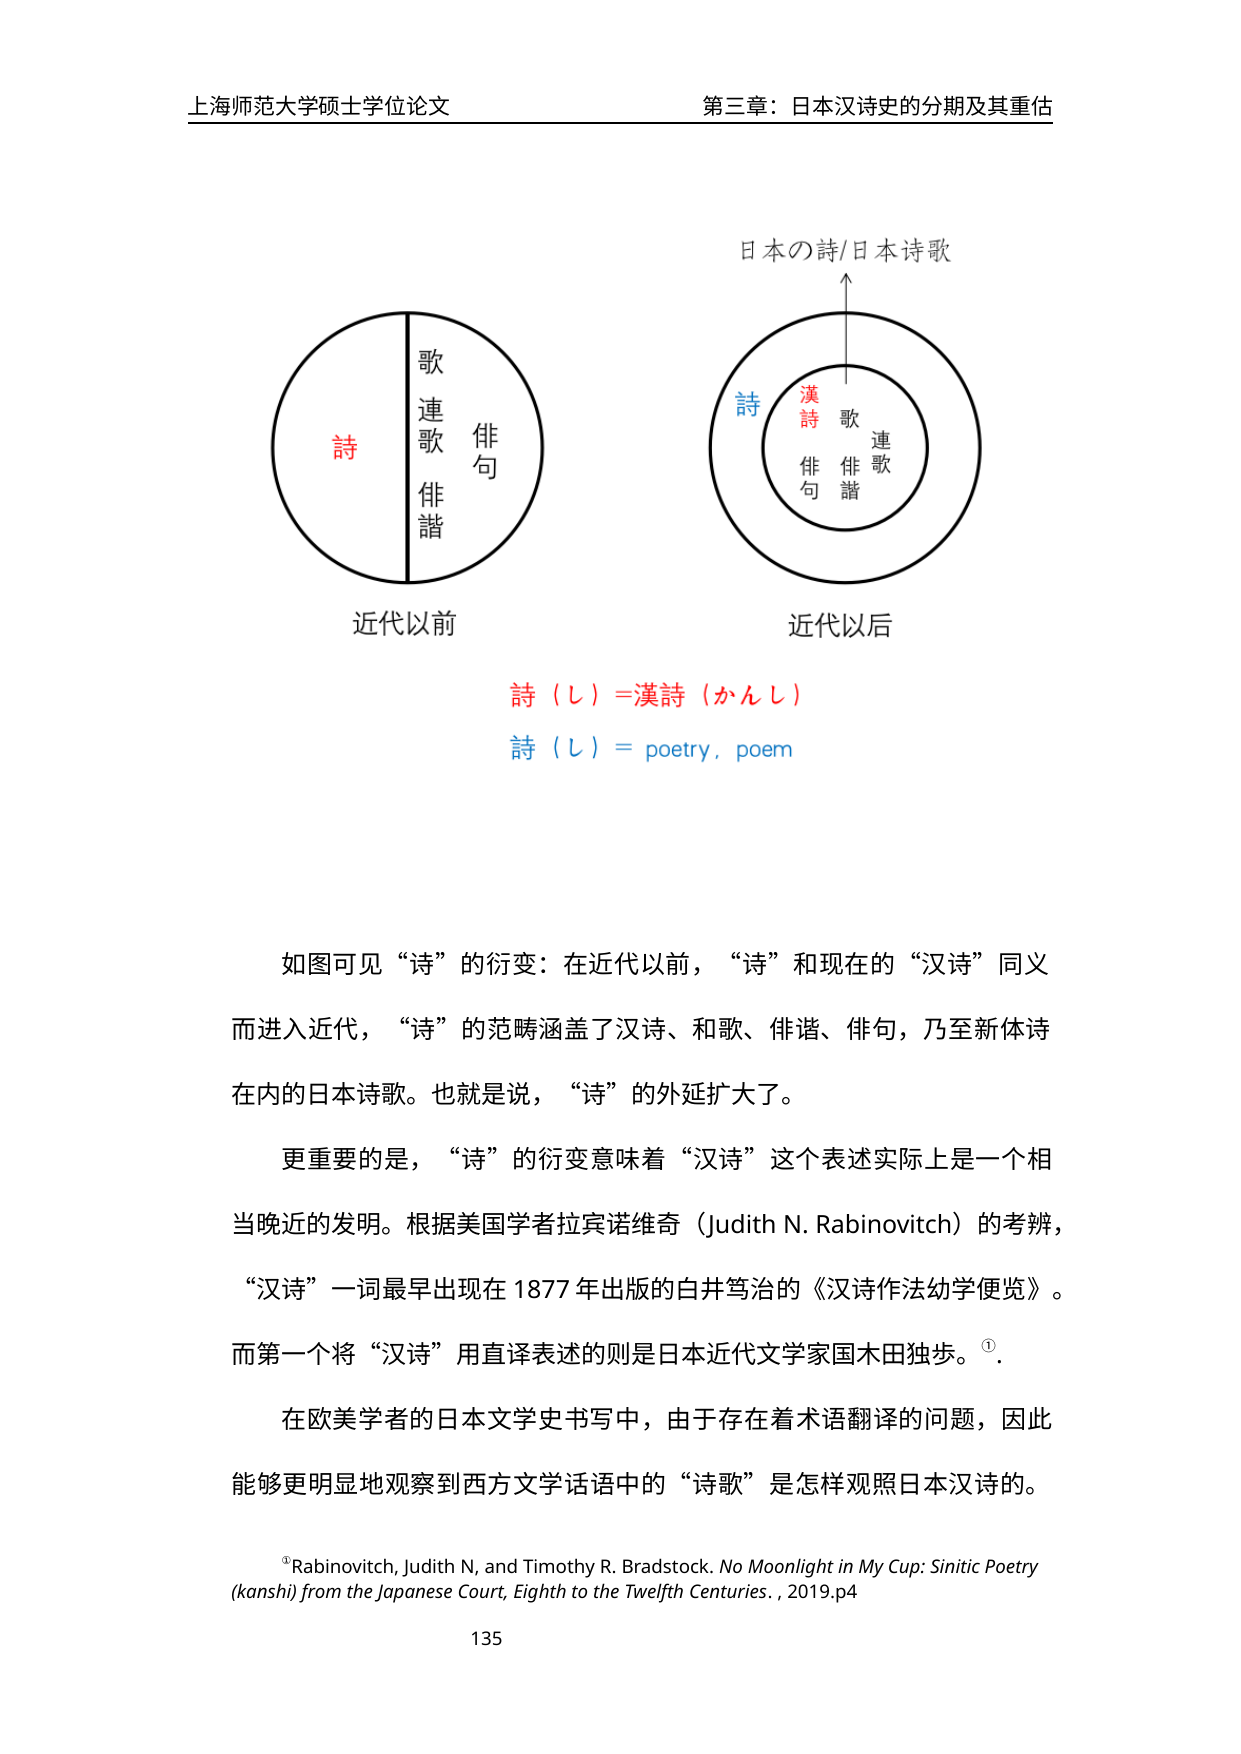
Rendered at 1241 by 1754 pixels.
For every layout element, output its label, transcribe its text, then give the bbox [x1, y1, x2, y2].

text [231, 1385, 1053, 1515]
text 如图可见“诗”的衍变：在近代以前，“诗”和现在的“汉诗”同义；而进入近代，“诗”的范畴涵盖了汉诗、和歌、俳谐、俳句，乃至新体诗在内的日本诗歌。也就是说，“诗”的外延扩大了。 [231, 930, 1053, 1125]
picture [219, 210, 1086, 796]
text 更重要的是，“诗”的衍变意味着“汉诗”这个表述实际上是一个相当晚近的发明。根据美国学者拉宾诺维奇（Judith N. Rabinovitch）的考辨，“汉诗”一词最早出现在1877年出版的白井笃治的《汉诗作法幼学便览》。而第一个将“汉诗”用直译表述的则是日本近代文学家国木田独歩。. [231, 1125, 1053, 1385]
